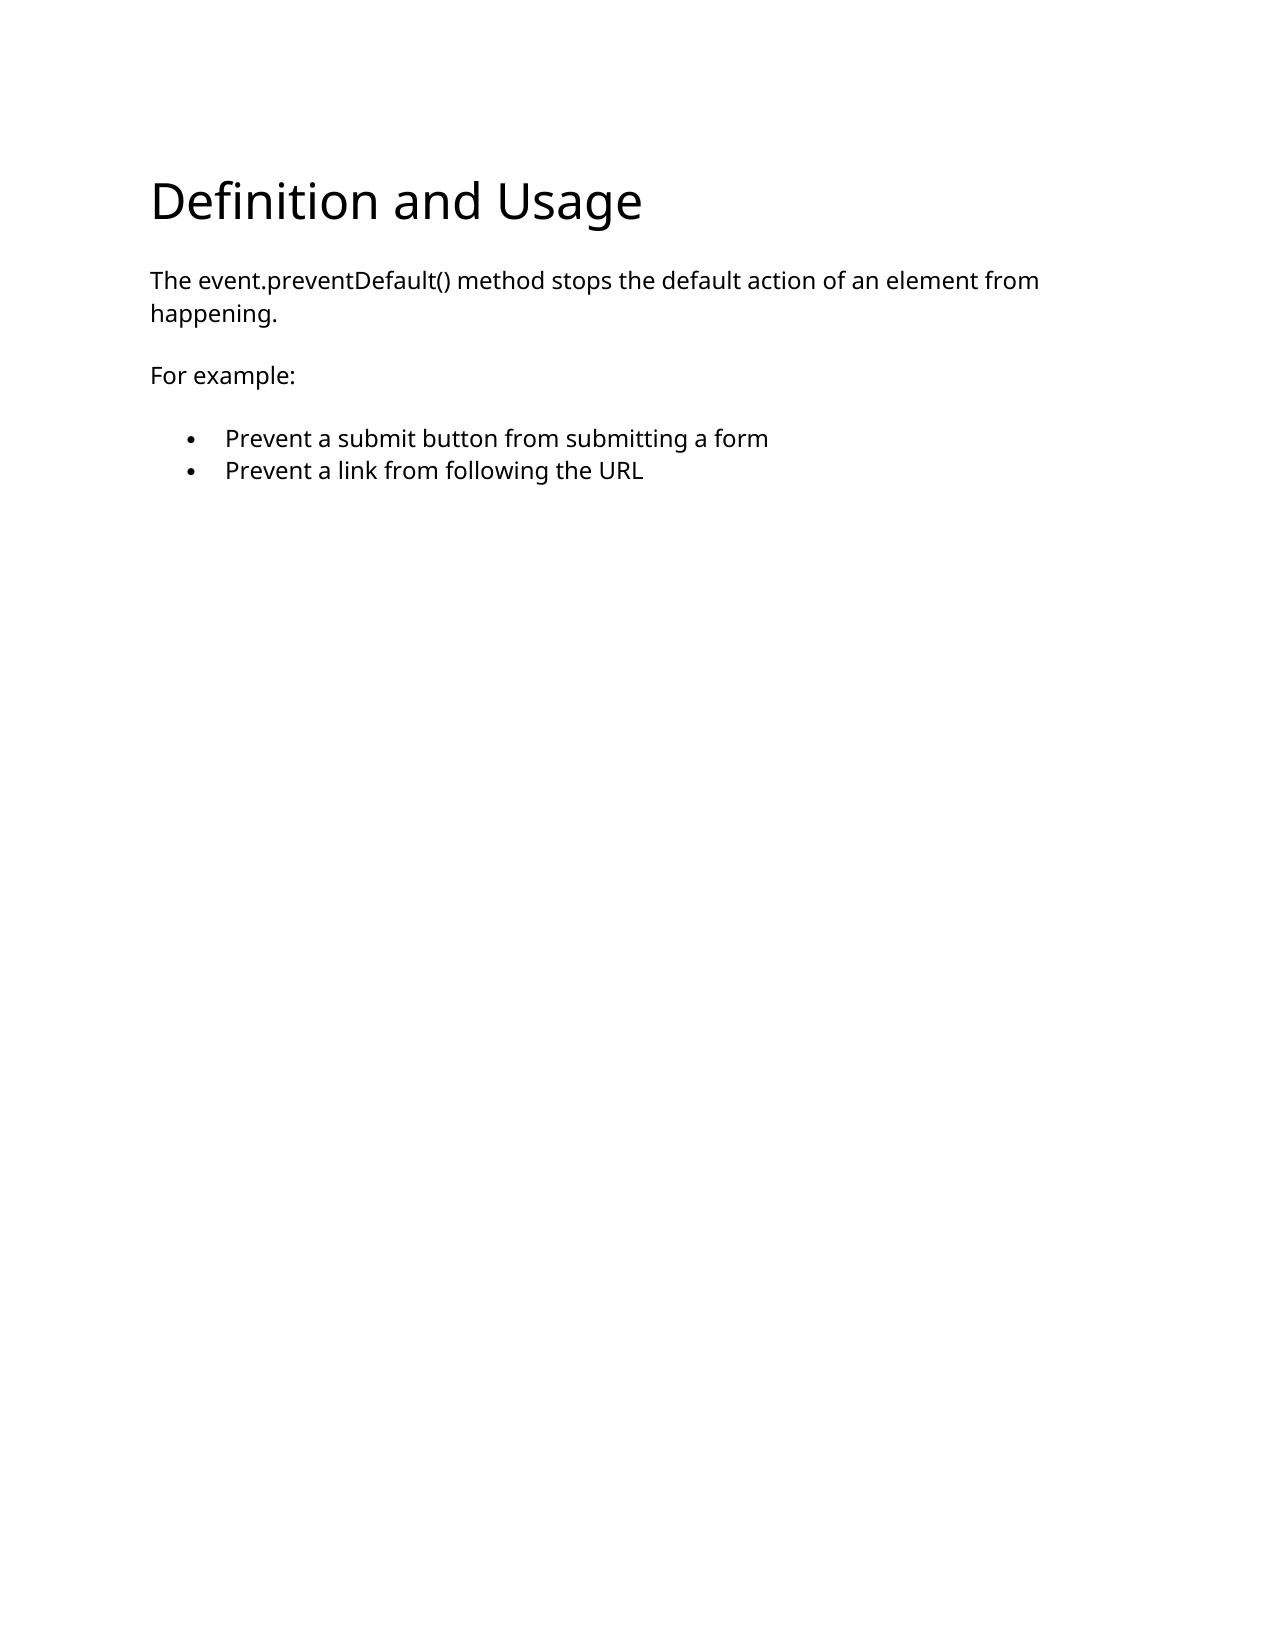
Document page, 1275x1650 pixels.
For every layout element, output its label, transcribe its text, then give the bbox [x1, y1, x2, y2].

text For example: [150, 359, 1125, 392]
text Definition and Usage [150, 166, 1125, 234]
list Prevent a submit button from submitting a form [187, 422, 1125, 454]
list Prevent a link from following the URL [187, 454, 1125, 487]
text The event.preventDefault() method stops the default action of an element from happening. [150, 264, 1125, 329]
